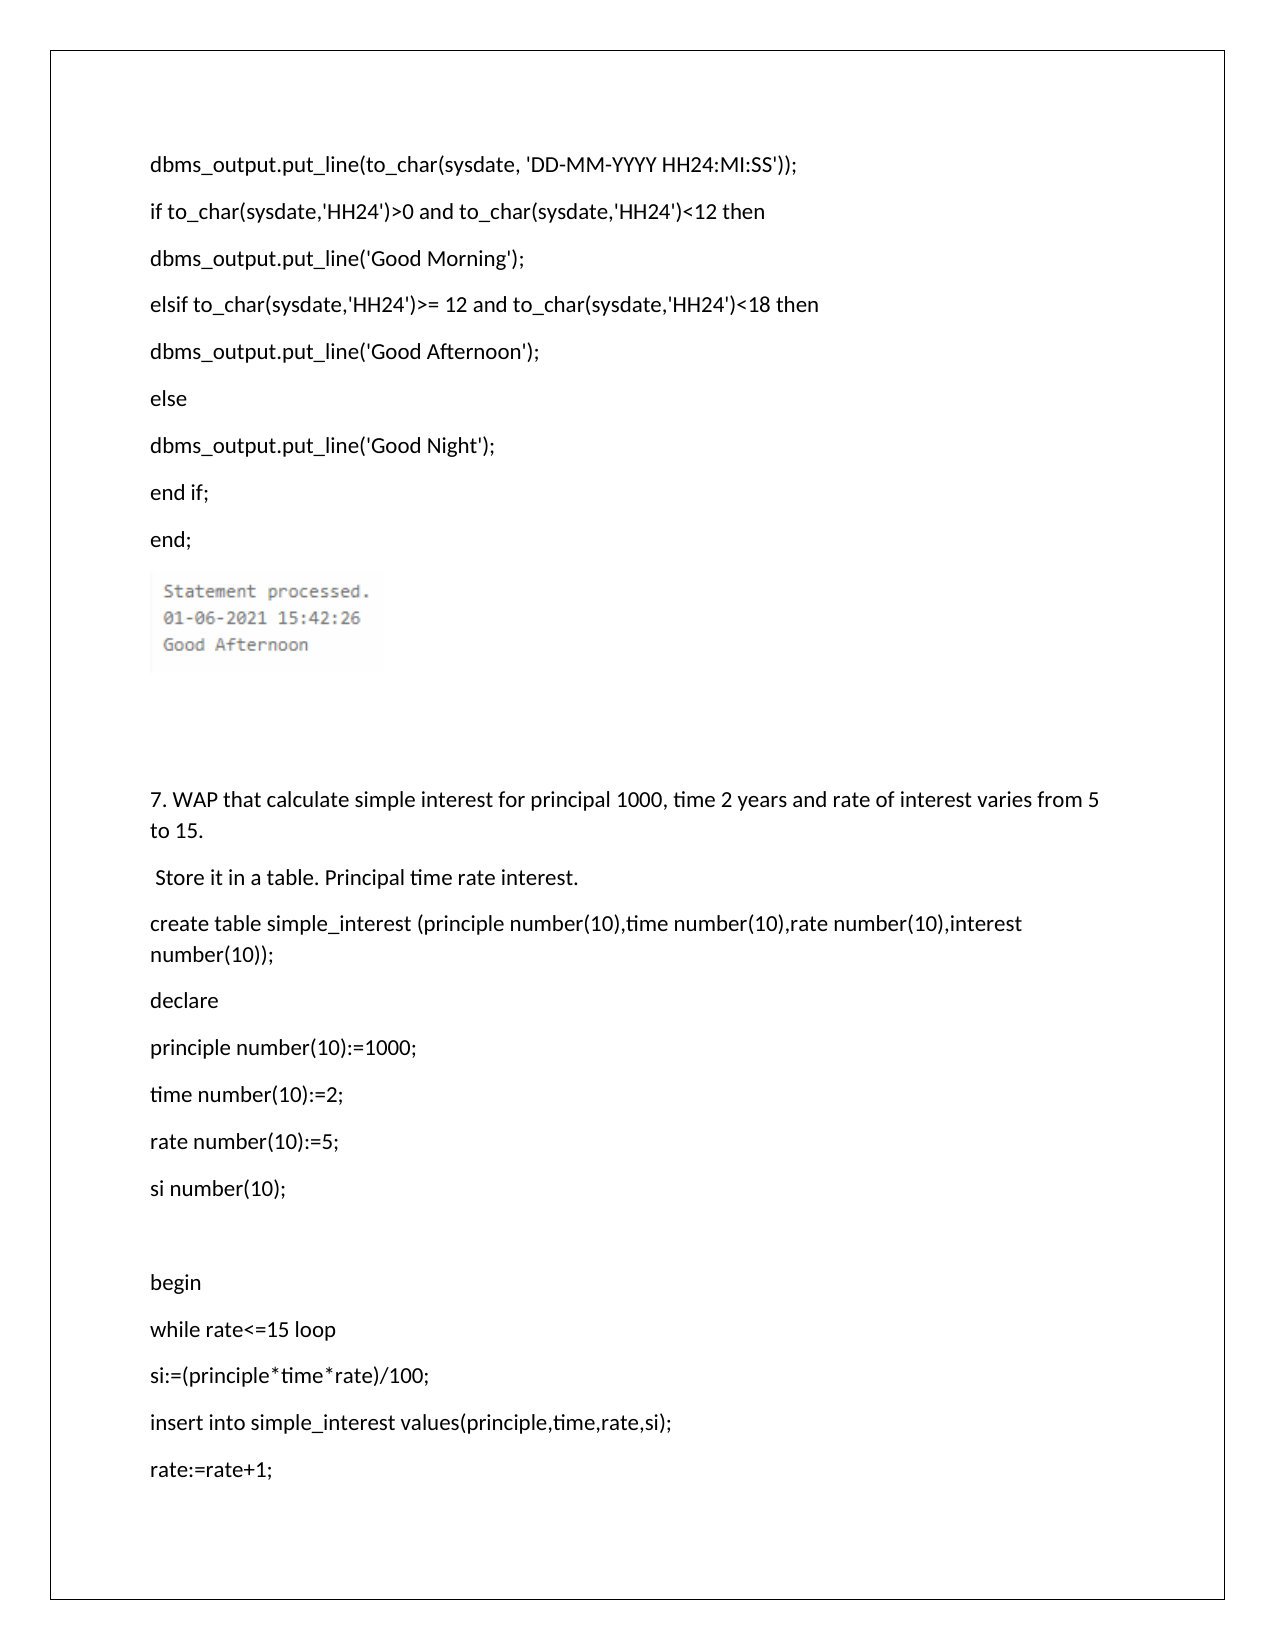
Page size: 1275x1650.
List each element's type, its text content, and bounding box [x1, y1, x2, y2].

text if to_char(sysdate,'HH24')>0 and to_char(sysdate,'HH24')<12 then [150, 197, 1125, 225]
text principle number(10):=1000; [150, 1033, 1125, 1062]
text time number(10):=2; [150, 1080, 1125, 1108]
text else [150, 384, 1125, 412]
text end if; [150, 478, 1125, 506]
picture [150, 571, 384, 673]
text dbms_output.put_line('Good Morning'); [150, 244, 1125, 272]
text Store it in a table. Principal time rate interest. [150, 863, 1125, 891]
text create table simple_interest (principle number(10),time number(10),rate number(10),interest number(10)); [150, 909, 1125, 968]
text dbms_output.put_line(to_char(sysdate, 'DD-MM-YYYY HH24:MI:SS')); [150, 150, 1125, 178]
text begin [150, 1268, 1125, 1296]
text dbms_output.put_line('Good Night'); [150, 431, 1125, 459]
text rate:=rate+1; [150, 1455, 1125, 1483]
text end; [150, 525, 1125, 553]
text elsif to_char(sysdate,'HH24')>= 12 and to_char(sysdate,'HH24')<18 then [150, 291, 1125, 319]
text while rate<=15 loop [150, 1315, 1125, 1343]
text 7. WAP that calculate simple interest for principal 1000, time 2 years and rate of interest varies from 5 to 15. [150, 786, 1125, 844]
text rate number(10):=5; [150, 1127, 1125, 1155]
text declare [150, 987, 1125, 1015]
text dbms_output.put_line('Good Afternoon'); [150, 337, 1125, 366]
text si:=(principle*time*rate)/100; [150, 1362, 1125, 1390]
text si number(10); [150, 1174, 1125, 1202]
text insert into simple_interest values(principle,time,rate,si); [150, 1408, 1125, 1437]
